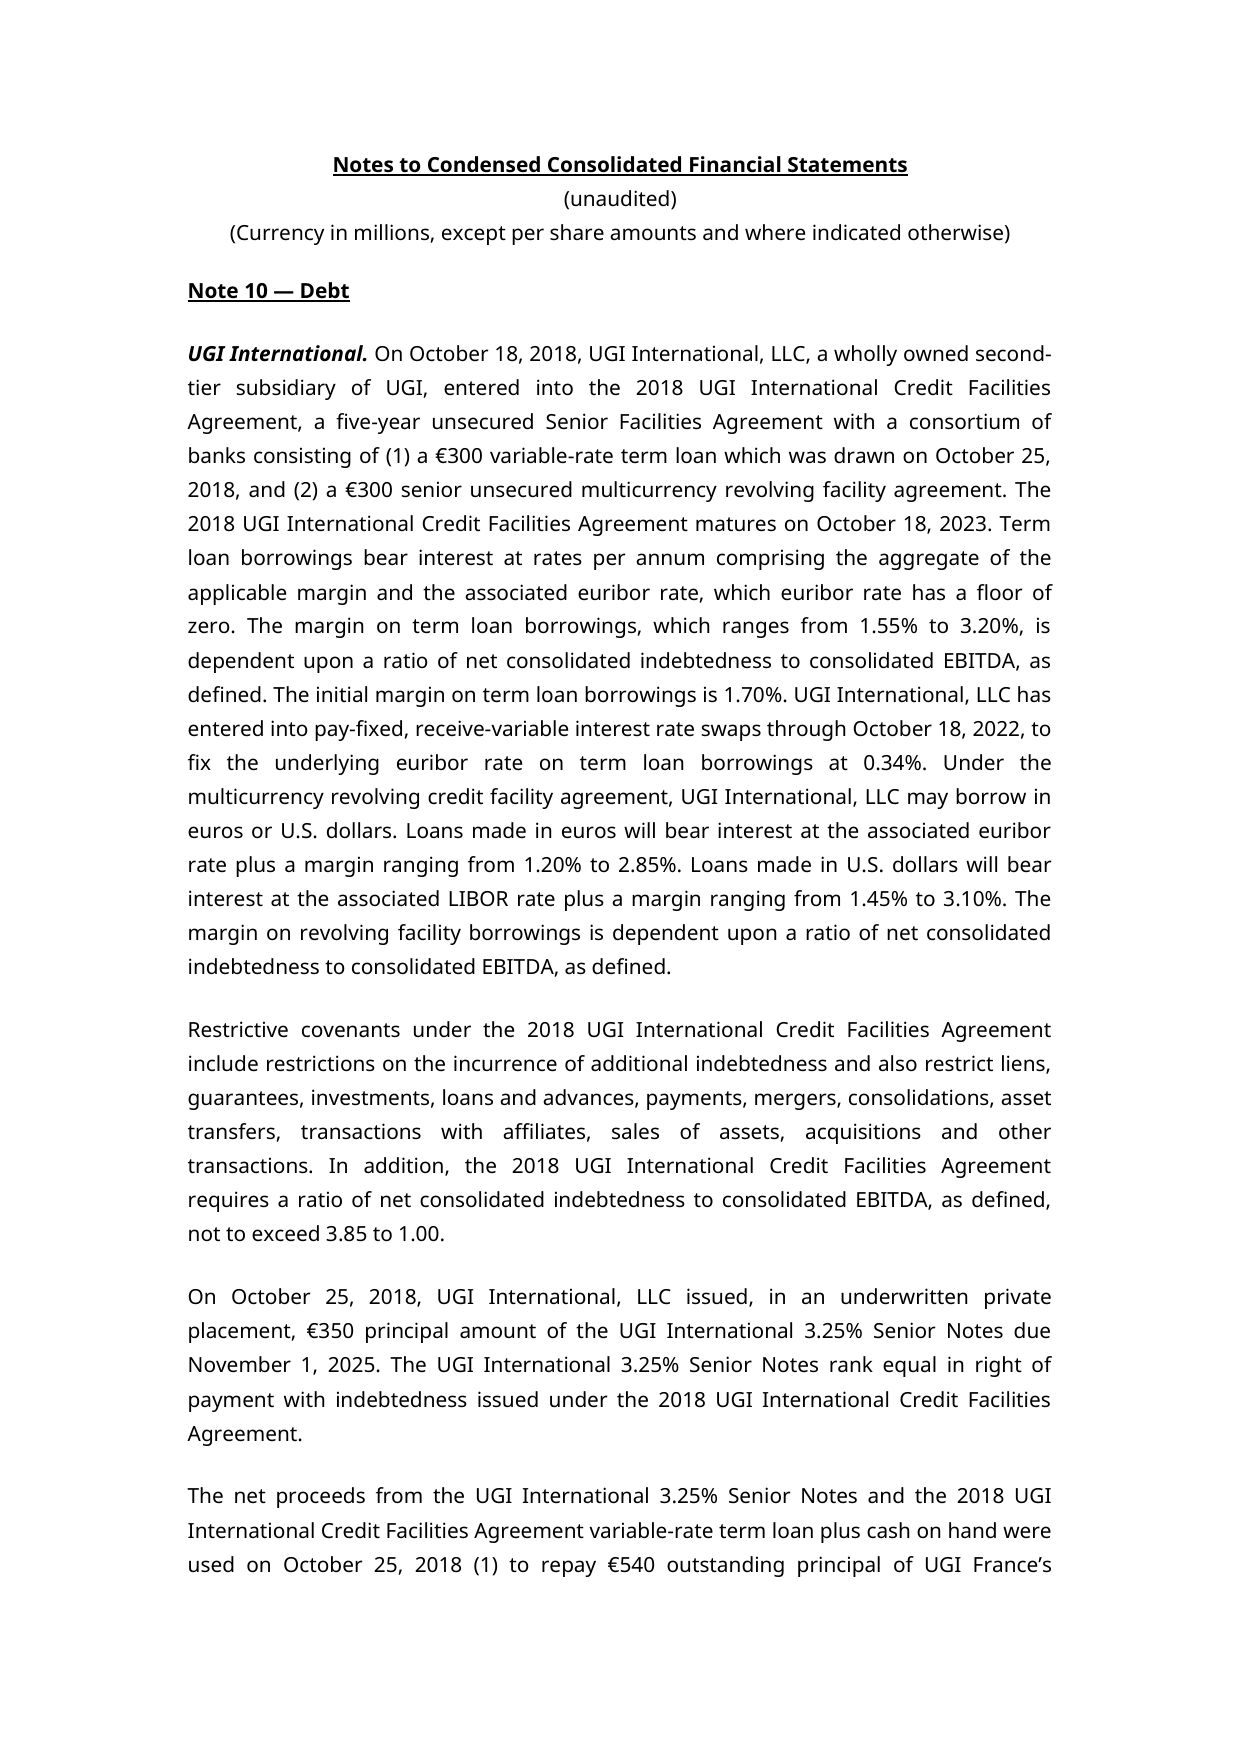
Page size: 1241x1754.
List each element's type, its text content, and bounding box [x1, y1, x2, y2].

text UGI International. On October 18, 2018, UGI International, LLC, a wholly owned second-tier subsidiary of UGI, entered into the 2018 UGI International Credit Facilities Agreement, a five-year unsecured Senior Facilities Agreement with a consortium of banks consisting of (1) a €300 variable-rate term loan which was drawn on October 25, 2018, and (2) a €300 senior unsecured multicurrency revolving facility agreement. The 2018 UGI International Credit Facilities Agreement matures on October 18, 2023. Term loan borrowings bear interest at rates per annum comprising the aggregate of the applicable margin and the associated euribor rate, which euribor rate has a floor of zero. The margin on term loan borrowings, which ranges from 1.55% to 3.20%, is dependent upon a ratio of net consolidated indebtedness to consolidated EBITDA, as defined. The initial margin on term loan borrowings is 1.70%. UGI International, LLC has entered into pay-fixed, receive-variable interest rate swaps through October 18, 2022, to fix the underlying euribor rate on term loan borrowings at 0.34%. Under the multicurrency revolving credit facility agreement, UGI International, LLC may borrow in euros or U.S. dollars. Loans made in euros will bear interest at the associated euribor rate plus a margin ranging from 1.20% to 2.85%. Loans made in U.S. dollars will bear interest at the associated LIBOR rate plus a margin ranging from 1.45% to 3.10%. The margin on revolving facility borrowings is dependent upon a ratio of net consolidated indebtedness to consolidated EBITDA, as defined. [187, 339, 1053, 981]
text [187, 1482, 1053, 1578]
text (Currency in millions, except per share amounts and where indicated otherwise) [187, 218, 1053, 247]
text Note 10 — Debt [187, 276, 1053, 305]
text Notes to Condensed Consolidated Financial Statements [187, 150, 1053, 178]
text (unaudited) [187, 184, 1053, 212]
text On October 25, 2018, UGI International, LLC issued, in an underwritten private placement, €350 principal amount of the UGI International 3.25% Senior Notes due November 1, 2025. The UGI International 3.25% Senior Notes rank equal in right of payment with indebtedness issued under the 2018 UGI International Credit Facilities Agreement. [187, 1282, 1053, 1447]
text Restrictive covenants under the 2018 UGI International Credit Facilities Agreement include restrictions on the incurrence of additional indebtedness and also restrict liens, guarantees, investments, loans and advances, payments, mergers, consolidations, asset transfers, transactions with affiliates, sales of assets, acquisitions and other transactions. In addition, the 2018 UGI International Credit Facilities Agreement requires a ratio of net consolidated indebtedness to consolidated EBITDA, as defined, not to exceed 3.85 to 1.00. [187, 1015, 1053, 1248]
